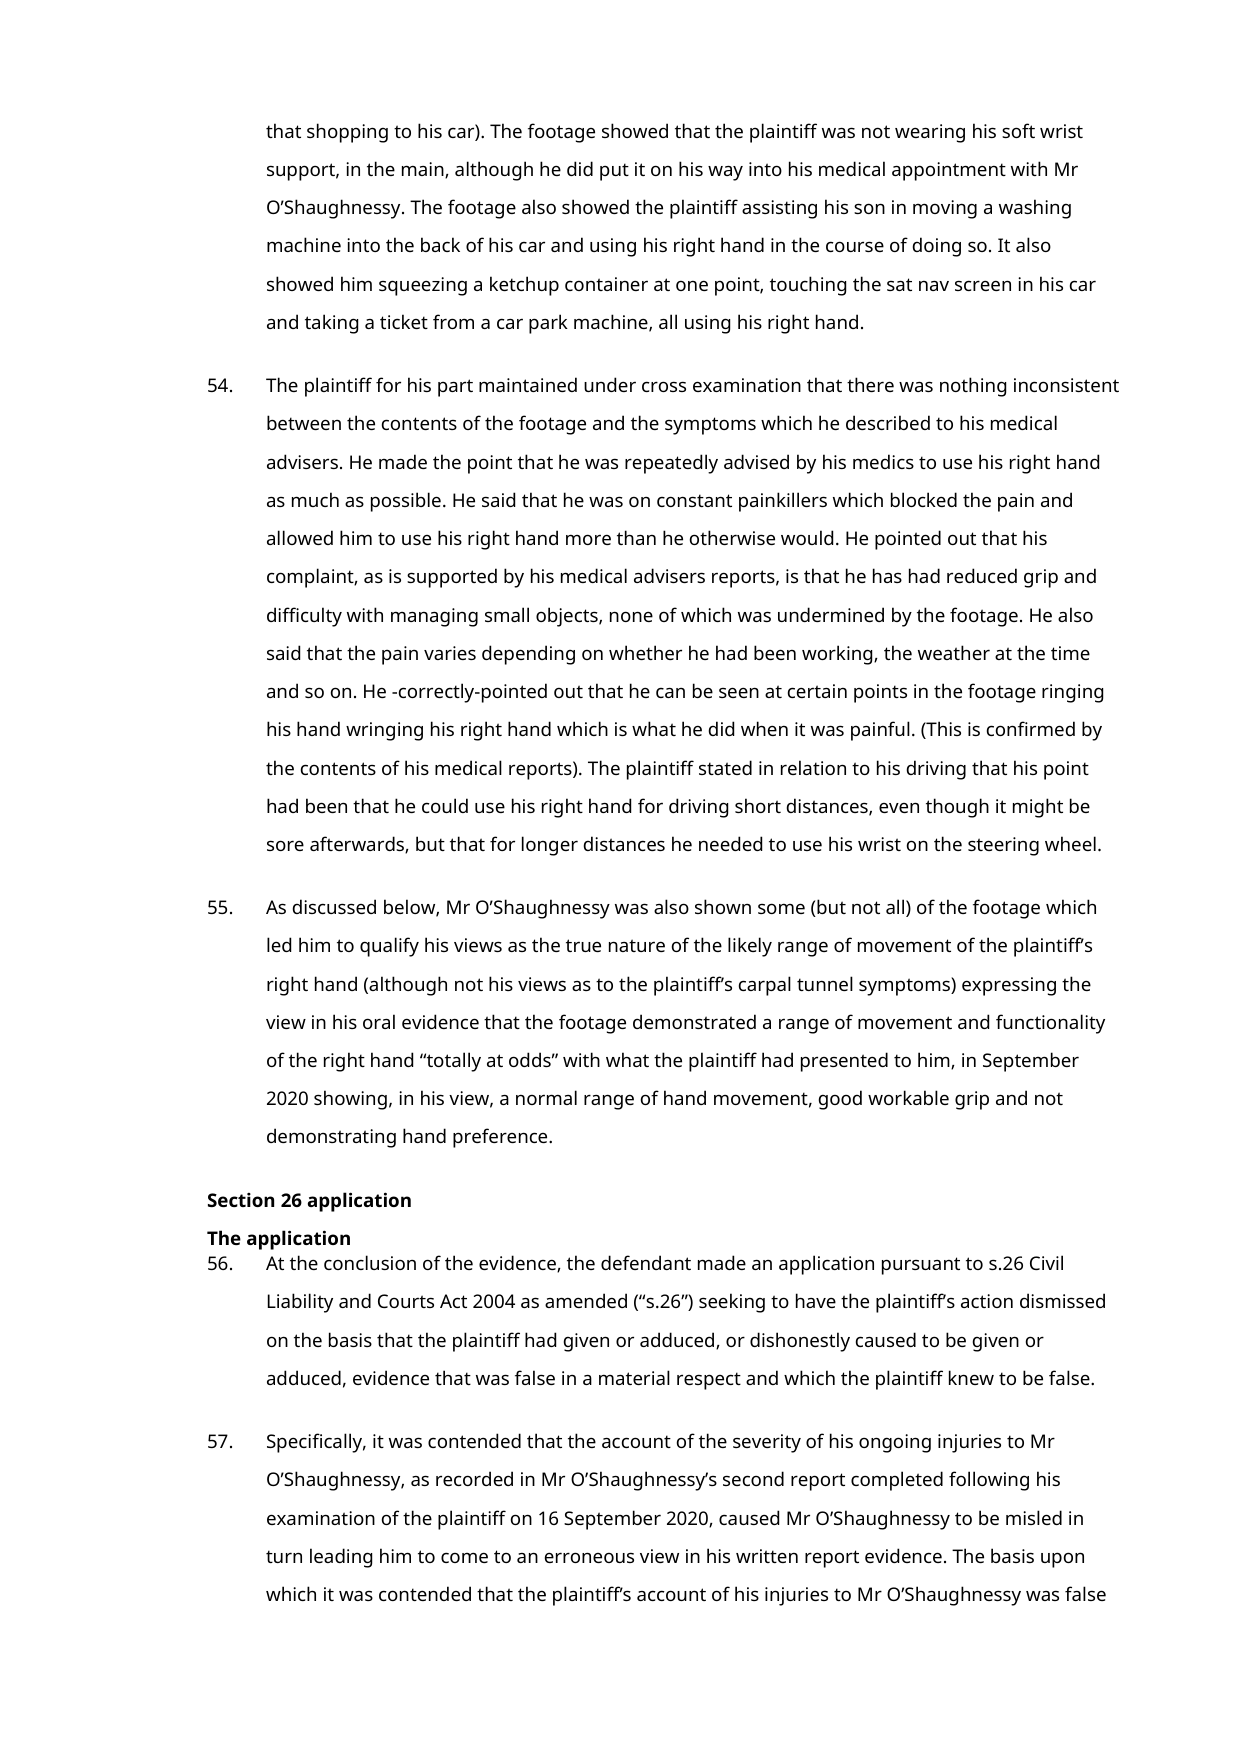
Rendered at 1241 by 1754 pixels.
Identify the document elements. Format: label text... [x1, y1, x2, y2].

text 56. At the conclusion of the evidence, the defendant made an application pursuant to s.26 Civil Liability and Courts Act 2004 as amended (“s.26”) seeking to have the plaintiff’s action dismissed on the basis that the plaintiff had given or adduced, or dishonestly caused to be given or adduced, evidence that was false in a material respect and which the plaintiff knew to be false. [207, 1251, 1122, 1391]
text 54. The plaintiff for his part maintained under cross examination that there was nothing inconsistent between the contents of the footage and the symptoms which he described to his medical advisers. He made the point that he was repeatedly advised by his medics to use his right hand as much as possible. He said that he was on constant painkillers which blocked the pain and allowed him to use his right hand more than he otherwise would. He pointed out that his complaint, as is supported by his medical advisers reports, is that he has had reduced grip and difficulty with managing small objects, none of which was undermined by the footage. He also said that the pain varies depending on whether he had been working, the weather at the time and so on. He -correctly-pointed out that he can be seen at certain points in the footage ringing his hand wringing his right hand which is what he did when it was painful. (This is confirmed by the contents of his medical reports). The plaintiff stated in relation to his driving that his point had been that he could use his right hand for driving short distances, even though it might be sore afterwards, but that for longer distances he needed to use his wrist on the steering wheel. [207, 372, 1122, 857]
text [207, 118, 1122, 335]
text 55. As discussed below, Mr O’Shaughnessy was also shown some (but not all) of the footage which led him to qualify his views as the true nature of the likely range of movement of the plaintiff’s right hand (although not his views as to the plaintiff’s carpal tunnel symptoms) expressing the view in his oral evidence that the footage demonstrated a range of movement and functionality of the right hand “totally at odds” with what the plaintiff had presented to him, in September 2020 showing, in his view, a normal range of hand movement, good workable grip and not demonstrating hand preference. [207, 894, 1122, 1149]
subtitle Section 26 application [207, 1187, 1122, 1213]
subtitle The application [207, 1225, 1122, 1251]
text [207, 1428, 1122, 1607]
